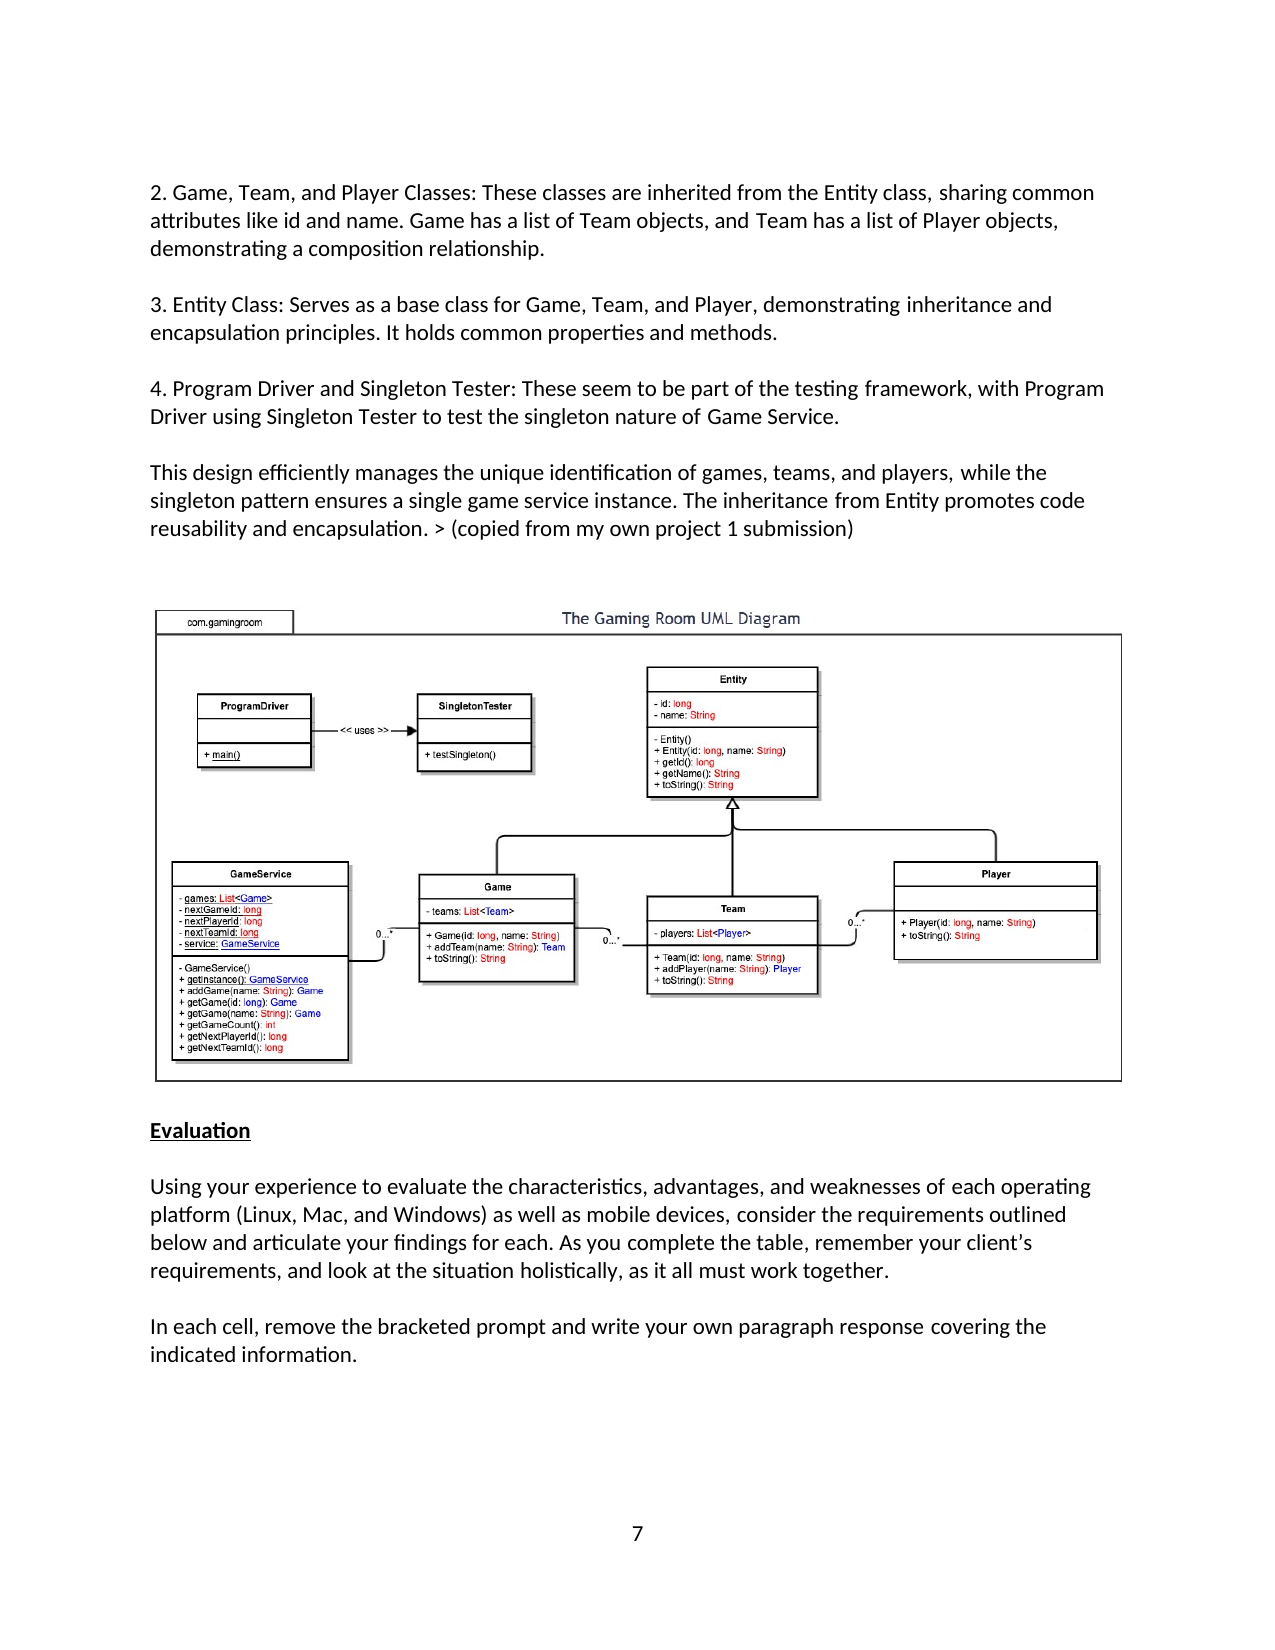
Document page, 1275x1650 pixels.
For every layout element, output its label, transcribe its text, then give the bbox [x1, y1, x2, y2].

text , remember must [150, 1172, 1125, 1284]
text . > (copied from my own project 1 submission) [150, 458, 1125, 542]
picture [150, 598, 1125, 1088]
text covering the indicated information. [150, 1312, 1125, 1368]
subtitle Evaluation [150, 1116, 1125, 1144]
